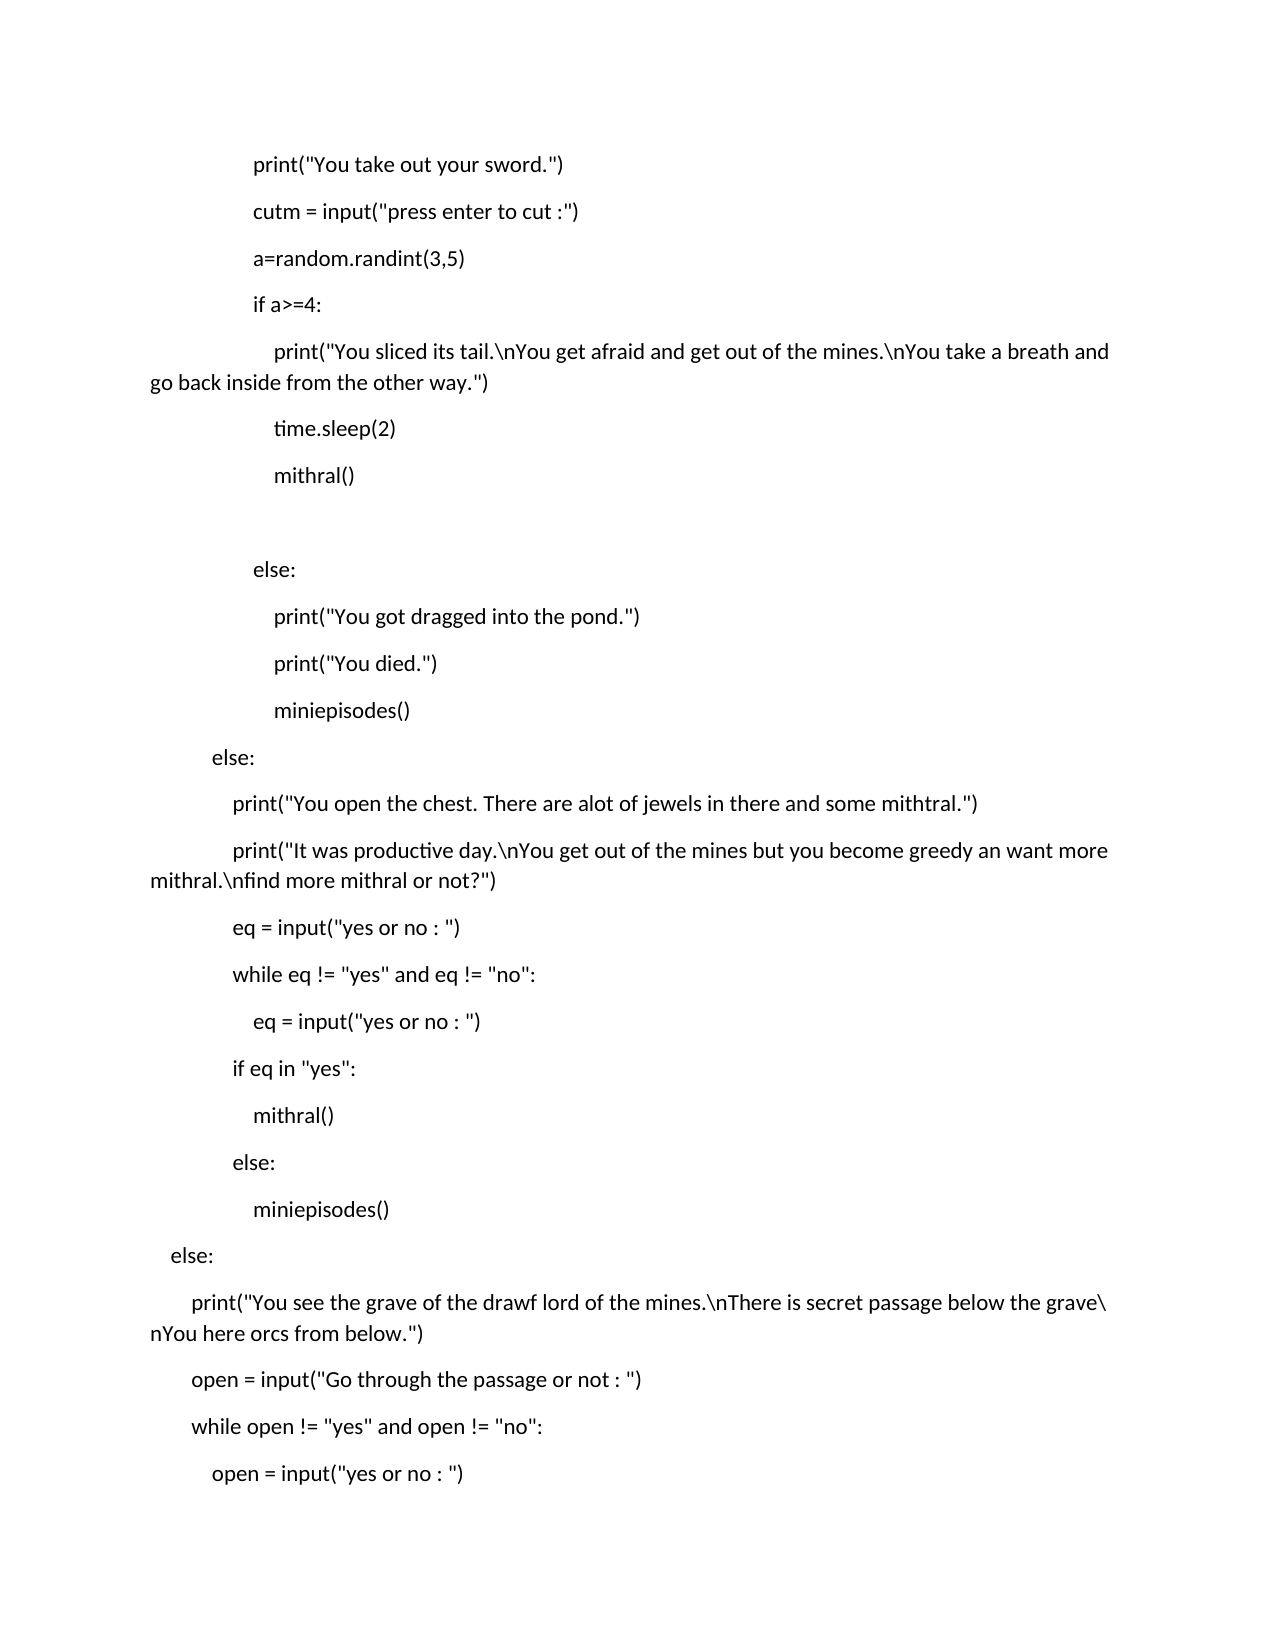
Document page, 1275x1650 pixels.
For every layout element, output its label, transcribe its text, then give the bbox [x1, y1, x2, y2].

text open = input("yes or no : ") [150, 1459, 1125, 1487]
text eq = input("yes or no : ") [150, 1007, 1125, 1035]
text miniepisodes() [150, 1195, 1125, 1223]
text eq = input("yes or no : ") [150, 913, 1125, 942]
text else: [150, 1148, 1125, 1176]
text print("You died.") [150, 649, 1125, 677]
text open = input("Go through the passage or not : ") [150, 1366, 1125, 1394]
text mithral() [150, 461, 1125, 489]
text while open != "yes" and open != "no": [150, 1412, 1125, 1441]
text print("You see the grave of the drawf lord of the mines.\nThere is secret passage below the grave\nYou here orcs from below.") [150, 1288, 1125, 1347]
text a=random.randint(3,5) [150, 244, 1125, 272]
text mithral() [150, 1101, 1125, 1129]
text else: [150, 743, 1125, 771]
text while eq != "yes" and eq != "no": [150, 960, 1125, 988]
text else: [150, 555, 1125, 583]
text if eq in "yes": [150, 1054, 1125, 1082]
text if a>=4: [150, 291, 1125, 319]
text else: [150, 1242, 1125, 1270]
text print("You open the chest. There are alot of jewels in there and some mithtral.") [150, 789, 1125, 818]
text print("It was productive day.\nYou get out of the mines but you become greedy an want more mithral.\nfind more mithral or not?") [150, 836, 1125, 895]
text print("You sliced its tail.\nYou get afraid and get out of the mines.\nYou take a breath and go back inside from the other way.") [150, 337, 1125, 396]
text time.sleep(2) [150, 414, 1125, 443]
text print("You got dragged into the pond.") [150, 602, 1125, 630]
text cutm = input("press enter to cut :") [150, 197, 1125, 225]
text print("You take out your sword.") [150, 150, 1125, 178]
text miniepisodes() [150, 696, 1125, 724]
